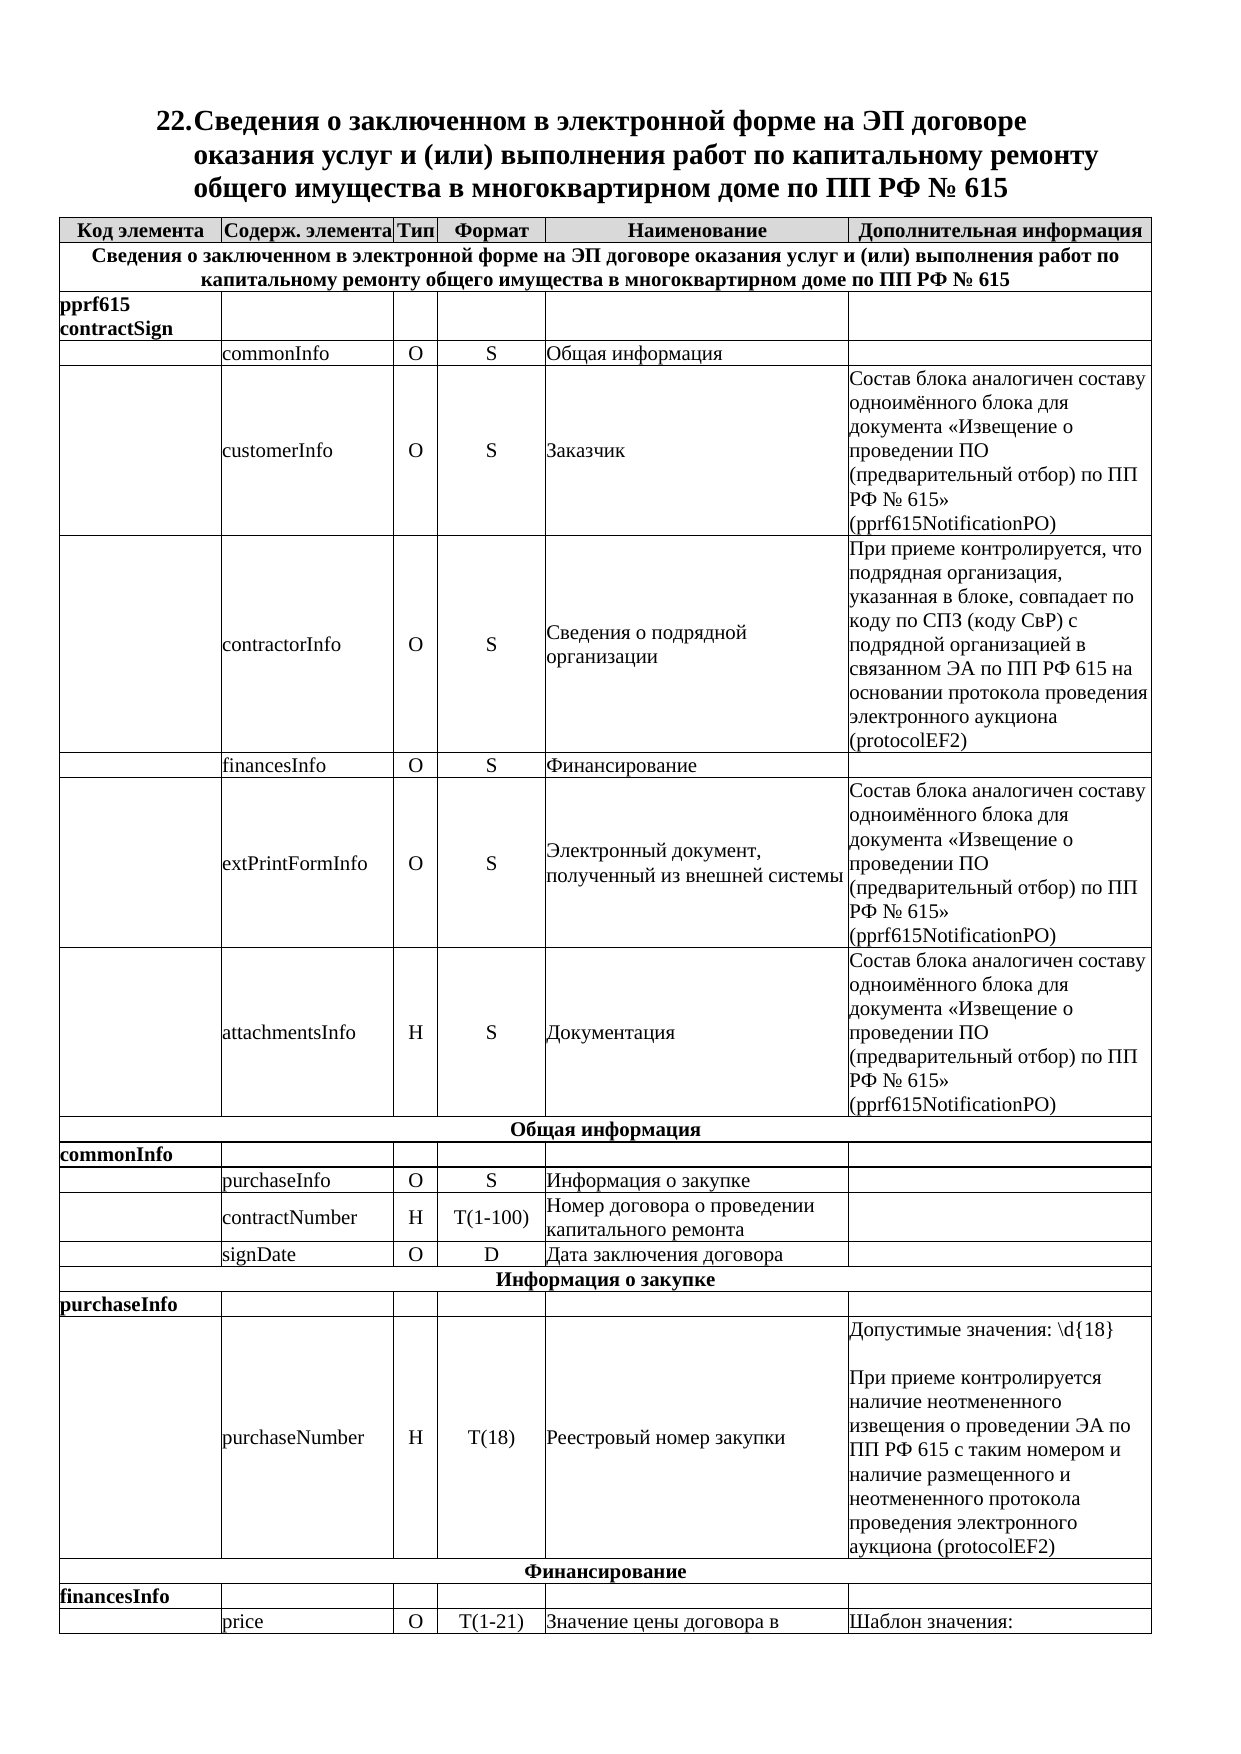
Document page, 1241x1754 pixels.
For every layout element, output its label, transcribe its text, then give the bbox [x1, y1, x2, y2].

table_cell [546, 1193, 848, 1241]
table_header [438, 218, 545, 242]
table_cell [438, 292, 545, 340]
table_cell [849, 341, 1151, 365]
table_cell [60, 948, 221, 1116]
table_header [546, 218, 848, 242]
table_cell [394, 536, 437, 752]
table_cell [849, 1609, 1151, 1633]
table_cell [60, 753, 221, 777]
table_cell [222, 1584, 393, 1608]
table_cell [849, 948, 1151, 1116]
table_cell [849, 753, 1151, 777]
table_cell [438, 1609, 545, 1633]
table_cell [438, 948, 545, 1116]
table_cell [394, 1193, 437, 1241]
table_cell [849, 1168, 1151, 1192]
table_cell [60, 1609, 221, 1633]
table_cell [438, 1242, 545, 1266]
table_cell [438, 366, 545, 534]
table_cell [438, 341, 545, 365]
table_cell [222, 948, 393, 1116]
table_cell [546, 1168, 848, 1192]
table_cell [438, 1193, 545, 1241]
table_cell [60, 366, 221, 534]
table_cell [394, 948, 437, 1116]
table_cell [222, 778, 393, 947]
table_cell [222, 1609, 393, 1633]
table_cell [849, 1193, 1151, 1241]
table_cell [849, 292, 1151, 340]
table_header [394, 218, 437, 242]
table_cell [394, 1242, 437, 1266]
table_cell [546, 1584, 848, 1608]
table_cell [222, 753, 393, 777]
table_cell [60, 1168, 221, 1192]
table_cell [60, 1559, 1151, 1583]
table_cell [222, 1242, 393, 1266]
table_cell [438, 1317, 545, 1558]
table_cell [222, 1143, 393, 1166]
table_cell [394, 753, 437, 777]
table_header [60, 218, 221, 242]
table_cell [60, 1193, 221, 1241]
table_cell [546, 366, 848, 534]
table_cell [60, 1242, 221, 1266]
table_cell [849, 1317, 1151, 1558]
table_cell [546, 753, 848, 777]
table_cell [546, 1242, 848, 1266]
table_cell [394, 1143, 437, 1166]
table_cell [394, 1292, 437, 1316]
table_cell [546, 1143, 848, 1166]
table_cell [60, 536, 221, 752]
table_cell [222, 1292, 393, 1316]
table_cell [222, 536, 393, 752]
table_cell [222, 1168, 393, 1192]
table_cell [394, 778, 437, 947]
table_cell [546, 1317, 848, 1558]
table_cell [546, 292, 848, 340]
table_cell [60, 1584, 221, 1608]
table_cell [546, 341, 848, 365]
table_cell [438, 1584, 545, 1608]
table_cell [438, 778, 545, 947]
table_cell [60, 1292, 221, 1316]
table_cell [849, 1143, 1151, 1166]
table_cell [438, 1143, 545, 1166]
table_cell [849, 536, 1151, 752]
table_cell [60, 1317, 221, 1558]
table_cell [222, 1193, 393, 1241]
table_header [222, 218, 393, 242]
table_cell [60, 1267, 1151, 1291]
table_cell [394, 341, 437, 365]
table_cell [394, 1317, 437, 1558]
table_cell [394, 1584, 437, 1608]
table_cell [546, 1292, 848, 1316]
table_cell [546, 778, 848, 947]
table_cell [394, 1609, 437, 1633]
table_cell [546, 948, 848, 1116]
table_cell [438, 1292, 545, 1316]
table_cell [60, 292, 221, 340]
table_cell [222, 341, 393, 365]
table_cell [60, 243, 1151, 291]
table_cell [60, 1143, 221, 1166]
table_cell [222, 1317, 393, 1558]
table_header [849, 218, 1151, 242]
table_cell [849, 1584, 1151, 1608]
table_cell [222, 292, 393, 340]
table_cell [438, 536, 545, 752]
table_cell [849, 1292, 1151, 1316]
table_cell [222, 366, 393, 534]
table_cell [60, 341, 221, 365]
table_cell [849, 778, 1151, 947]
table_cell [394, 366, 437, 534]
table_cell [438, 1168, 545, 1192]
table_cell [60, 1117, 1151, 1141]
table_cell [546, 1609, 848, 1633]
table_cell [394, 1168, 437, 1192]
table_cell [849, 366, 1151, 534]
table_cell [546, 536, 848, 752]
subtitle Сведения о заключенном в электронной форме на ЭП договоре оказания услуг и (или) выполнения работ по капитальному ремонту общего имущества в многоквартирном доме по ПП РФ № 615 [156, 103, 1152, 204]
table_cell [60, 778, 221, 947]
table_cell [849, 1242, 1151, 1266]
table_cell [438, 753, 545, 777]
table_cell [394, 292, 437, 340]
